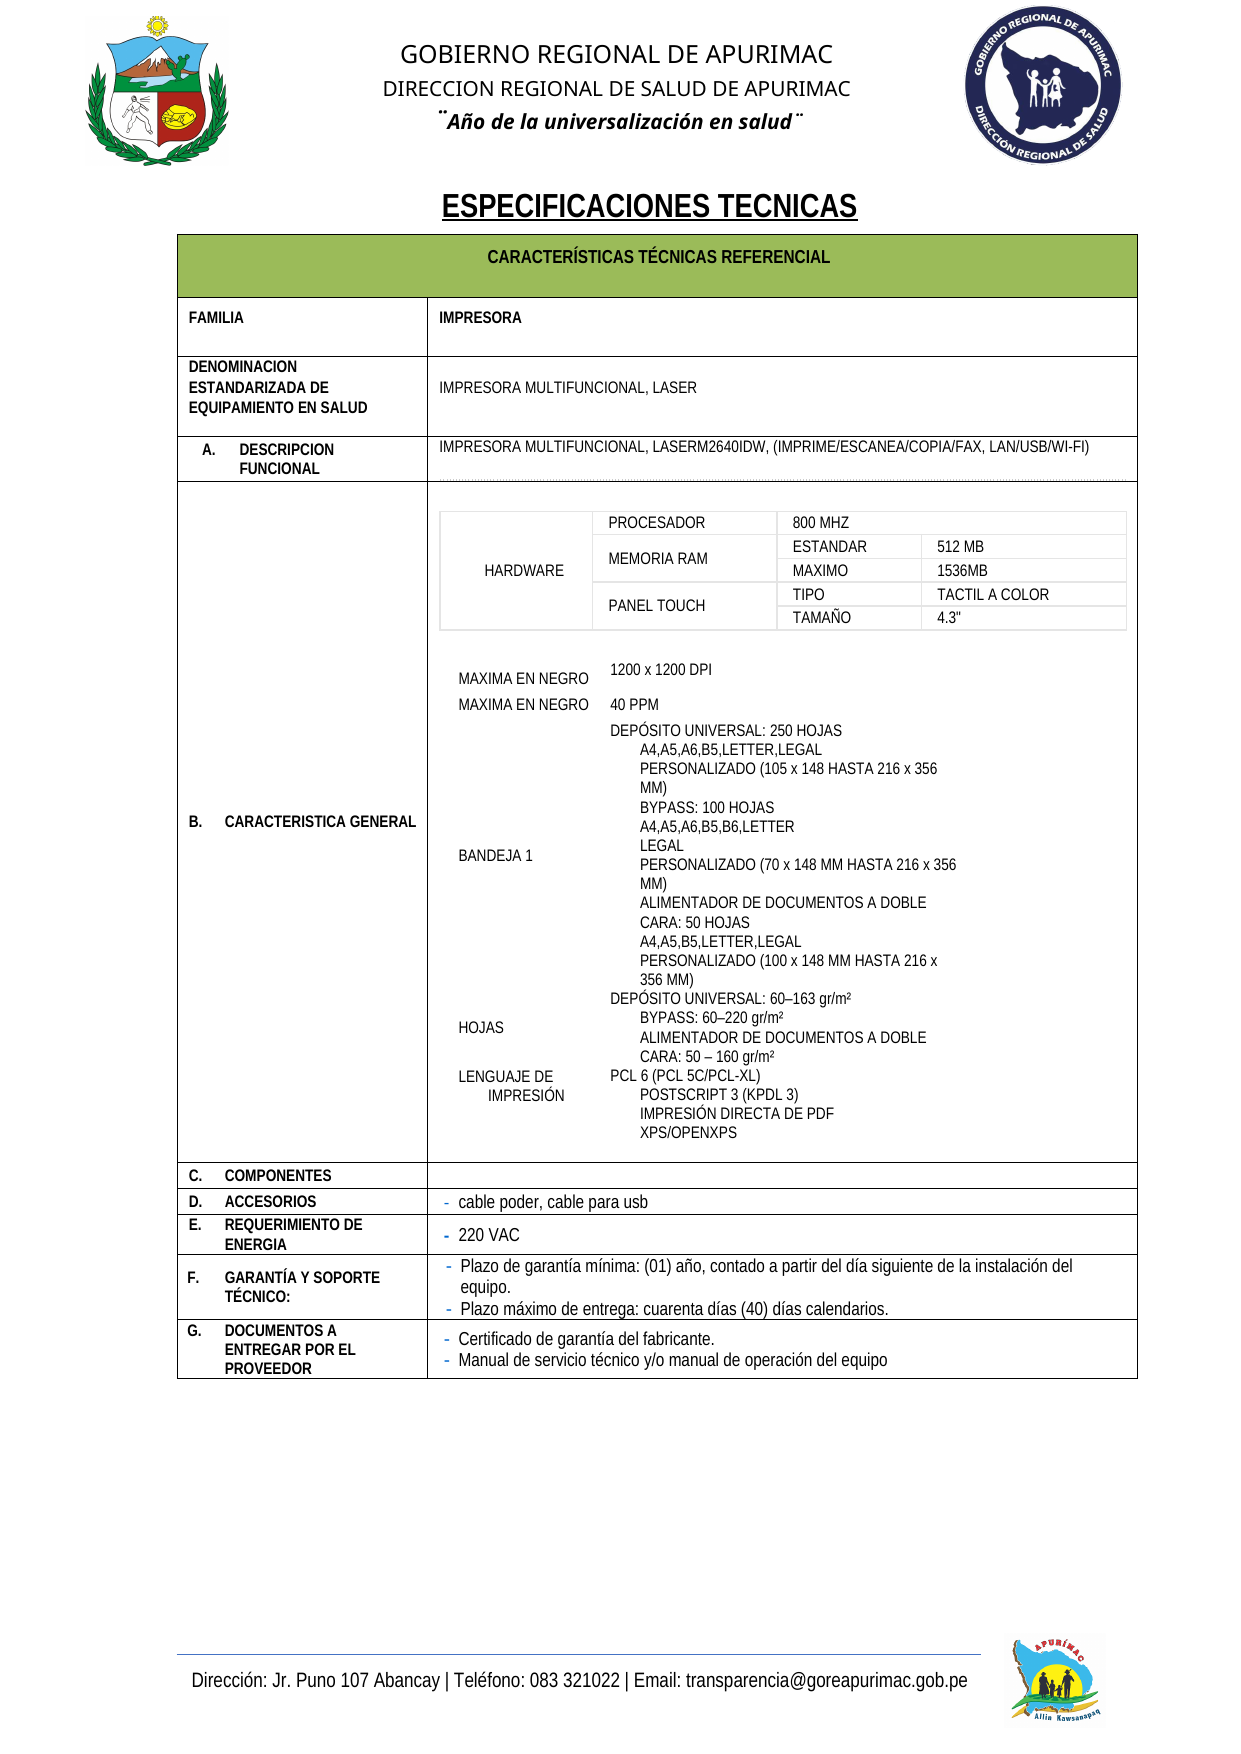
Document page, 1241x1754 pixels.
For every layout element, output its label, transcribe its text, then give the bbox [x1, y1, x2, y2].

table_cell 220 VAC [428, 1215, 1137, 1253]
picture [1004, 1633, 1107, 1728]
table_cell cable poder, cable para usb [428, 1189, 1137, 1214]
table_cell DENOMINACION ESTANDARIZADA DE EQUIPAMIENTO EN SALUD [178, 357, 427, 436]
picture [85, 16, 229, 166]
table_cell FAMILIA [178, 298, 427, 356]
picture [960, 5, 1127, 172]
text ESPECIFICACIONES TECNICAS [177, 186, 1122, 224]
table_cell [428, 1163, 1137, 1188]
table_cell [428, 482, 1137, 1162]
table_cell REQUERIMIENTO DE ENERGIA [178, 1215, 427, 1253]
table_cell Plazo de garantía mínima: (01) año, contado a partir del día siguiente de la instalación del equipo. Plazo máximo de entrega: cuarenta días (40) días calendarios. [428, 1255, 1137, 1319]
table_cell DOCUMENTOS A ENTREGAR POR EL PROVEEDOR [178, 1320, 427, 1378]
table_cell IMPRESORA MULTIFUNCIONAL, LASER [428, 357, 1137, 436]
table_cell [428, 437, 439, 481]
table_cell DESCRIPCION FUNCIONAL [178, 437, 427, 481]
table_cell IMPRESORA [428, 298, 1137, 356]
table_cell COMPONENTES [178, 1163, 427, 1188]
table_cell CARACTERISTICA GENERAL [178, 482, 427, 1162]
table_cell GARANTÍA Y SOPORTE TÉCNICO: [178, 1255, 427, 1319]
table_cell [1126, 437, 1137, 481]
table_header CARACTERÍSTICAS TÉCNICAS REFERENCIAL [178, 235, 1137, 297]
table_cell ACCESORIOS [178, 1189, 427, 1214]
table_cell Certificado de garantía del fabricante. Manual de servicio técnico y/o manual de operación del equipo [428, 1320, 1137, 1378]
